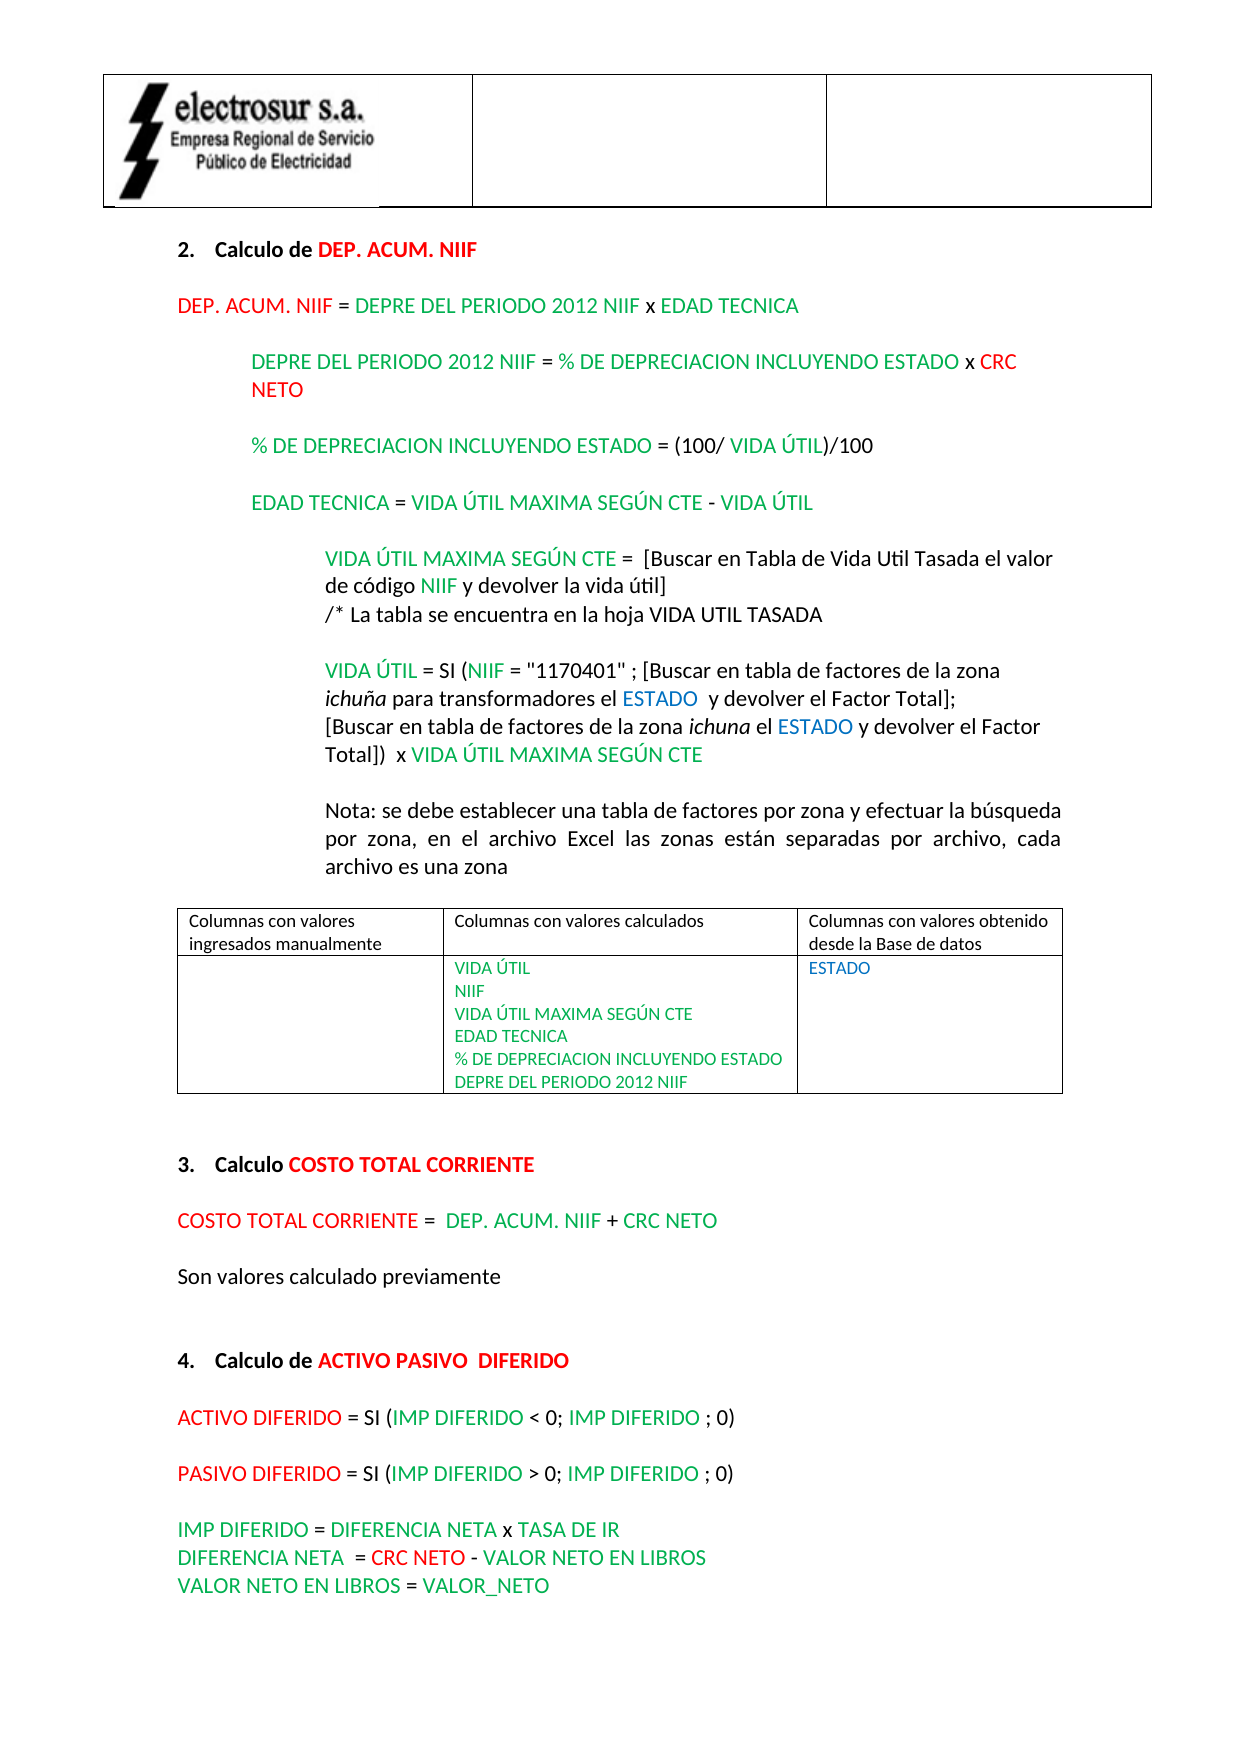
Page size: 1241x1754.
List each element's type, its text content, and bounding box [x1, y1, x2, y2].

text DEP. ACUM. NIIF = DEPRE DEL PERIODO 2012 NIIF x EDAD TECNICA [177, 291, 1063, 319]
text % DE DEPRECIACION INCLUYENDO ESTADO = (100/ VIDA ÚTIL)/100 [251, 432, 1063, 459]
text DIFERENCIA NETA = CRC NETO - VALOR NETO EN LIBROS [177, 1543, 1063, 1571]
list Calculo de ACTIVO PASIVO DIFERIDO [177, 1347, 1063, 1374]
table_cell ESTADO [798, 956, 1062, 1093]
table_cell VIDA ÚTIL NIIF VIDA ÚTIL MAXIMA SEGÚN CTE EDAD TECNICA % DE DEPRECIACION INCLUYENDO ESTADO DEPRE DEL PERIODO 2012 NIIF [444, 956, 797, 1093]
text IMP DIFERIDO = DIFERENCIA NETA x TASA DE IR [177, 1515, 1063, 1543]
text /* La tabla se encuentra en la hoja VIDA UTIL TASADA [325, 600, 1063, 628]
table_cell [178, 956, 443, 1093]
table_header Columnas con valores obtenido desde la Base de datos [798, 909, 1062, 955]
text ACTIVO DIFERIDO = SI (IMP DIFERIDO < 0; IMP DIFERIDO ; 0) [177, 1403, 1063, 1431]
text EDAD TECNICA = VIDA ÚTIL MAXIMA SEGÚN CTE - VIDA ÚTIL [251, 488, 1063, 516]
text Nota: se debe establecer una tabla de factores por zona y efectuar la búsqueda por zona, en el archivo Excel las zonas están separadas por archivo, cada archivo es una zona [325, 796, 1063, 880]
text DEPRE DEL PERIODO 2012 NIIF = % DE DEPRECIACION INCLUYENDO ESTADO x CRC NETO [251, 347, 1063, 403]
text VIDA ÚTIL = SI (NIIF = "1170401" ; [Buscar en tabla de factores de la zona ichuña para transformadores el ESTADO y devolver el Factor Total]; [325, 656, 1063, 712]
text VIDA ÚTIL MAXIMA SEGÚN CTE = [Buscar en Tabla de Vida Util Tasada el valor de código NIIF y devolver la vida útil] [325, 544, 1063, 600]
text VALOR NETO EN LIBROS = VALOR_NETO [177, 1571, 1063, 1599]
table_header Columnas con valores calculados [444, 909, 797, 955]
table_header Columnas con valores ingresados manualmente [178, 909, 443, 955]
text PASIVO DIFERIDO = SI (IMP DIFERIDO > 0; IMP DIFERIDO ; 0) [177, 1459, 1063, 1487]
list Calculo COSTO TOTAL CORRIENTE [177, 1150, 1063, 1178]
list Calculo de DEP. ACUM. NIIF [177, 235, 1063, 263]
text Son valores calculado previamente [177, 1262, 1063, 1291]
text [Buscar en tabla de factores de la zona ichuna el ESTADO y devolver el Factor Total]) x VIDA ÚTIL MAXIMA SEGÚN CTE [325, 712, 1063, 768]
text COSTO TOTAL CORRIENTE = DEP. ACUM. NIIF + CRC NETO [177, 1206, 1063, 1234]
